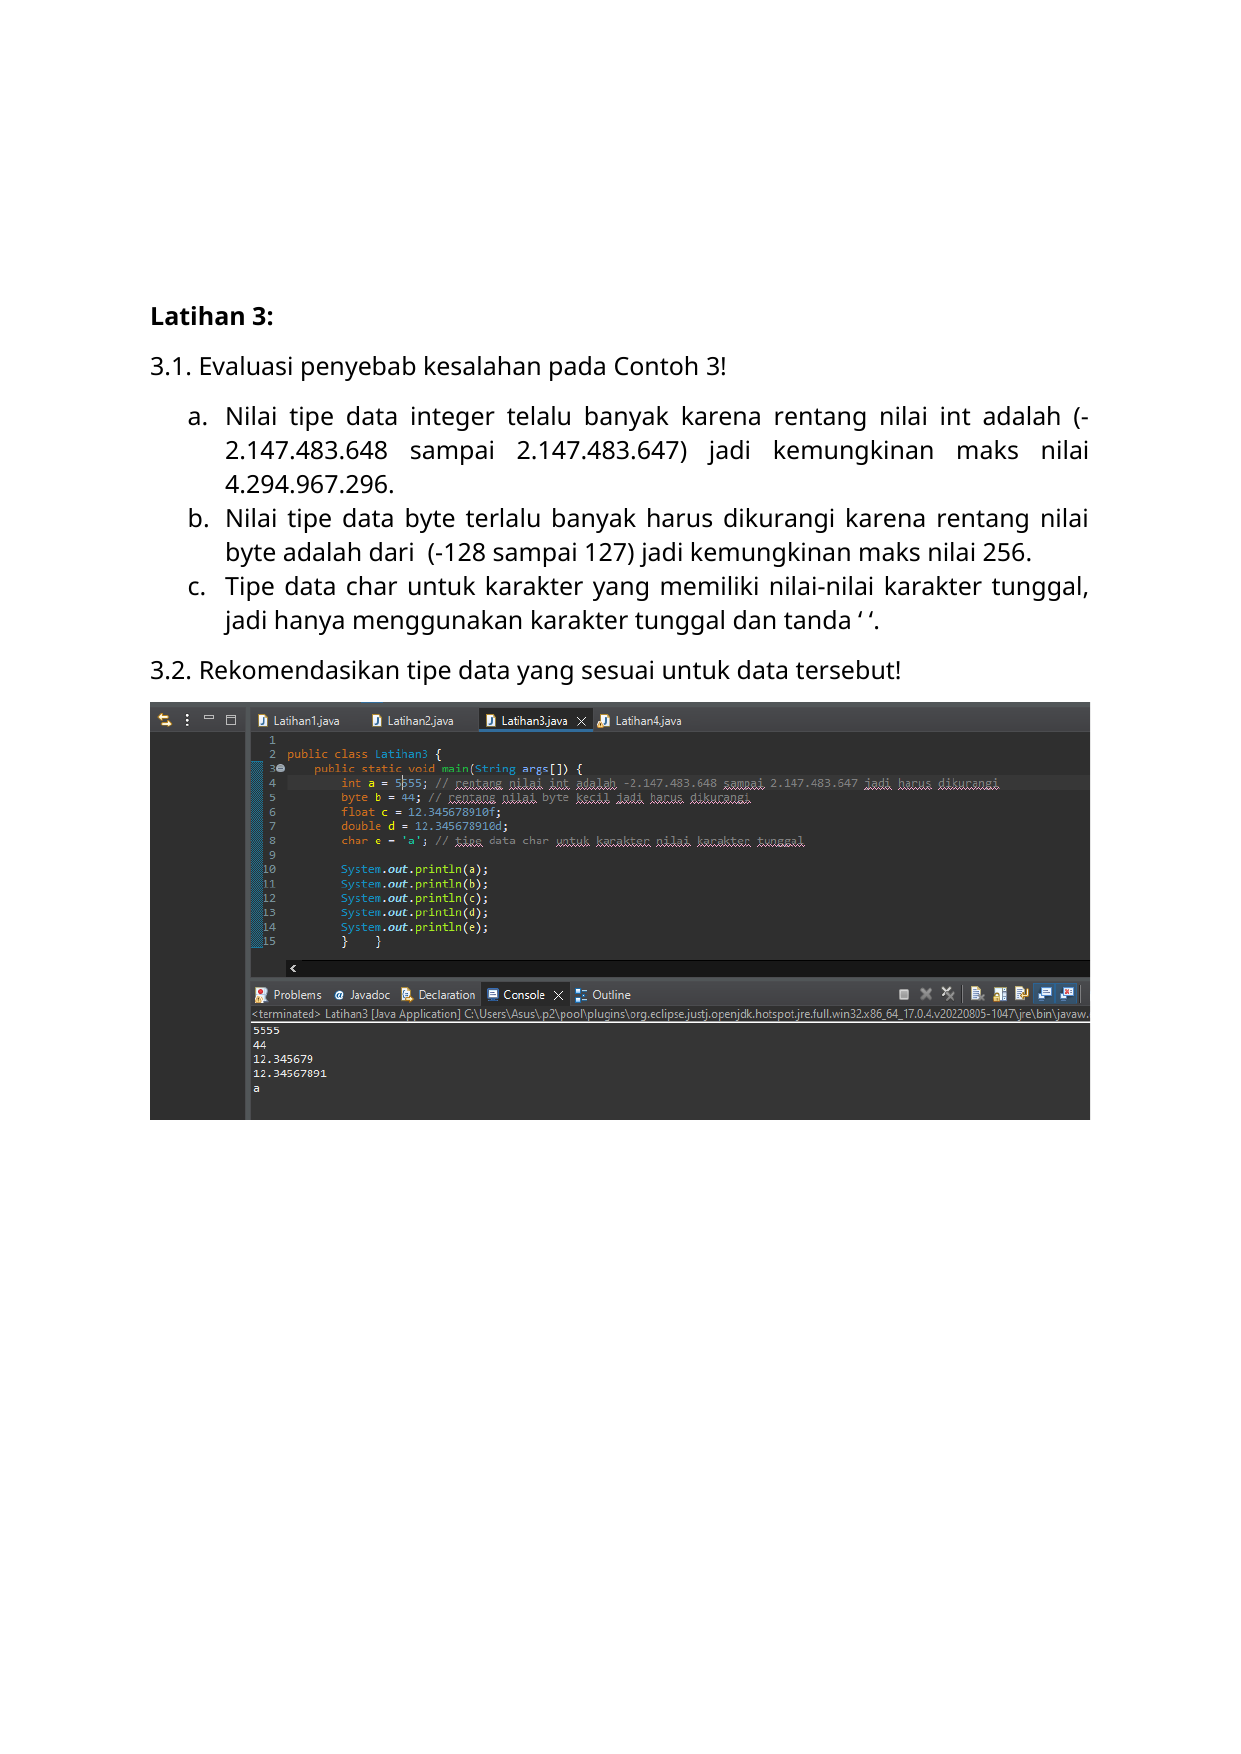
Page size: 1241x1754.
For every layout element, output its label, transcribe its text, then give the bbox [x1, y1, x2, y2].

list Nilai tipe data byte terlalu banyak harus dikurangi karena rentang nilai byte adalah dari (-128 sampai 127) jadi kemungkinan maks nilai 256. [187, 501, 1090, 569]
text 3.1. Evaluasi penyebab kesalahan pada Contoh 3! [150, 349, 1090, 383]
picture [150, 702, 1091, 1120]
list Tipe data char untuk karakter yang memiliki nilai-nilai karakter tunggal, jadi hanya menggunakan karakter tunggal dan tanda ‘ ‘. [187, 569, 1090, 637]
text Latihan 3: [150, 299, 1090, 333]
text 3.2. Rekomendasikan tipe data yang sesuai untuk data tersebut! [150, 652, 1090, 687]
list Nilai tipe data integer telalu banyak karena rentang nilai int adalah (-2.147.483.648 sampai 2.147.483.647) jadi kemungkinan maks nilai 4.294.967.296. [187, 398, 1090, 501]
